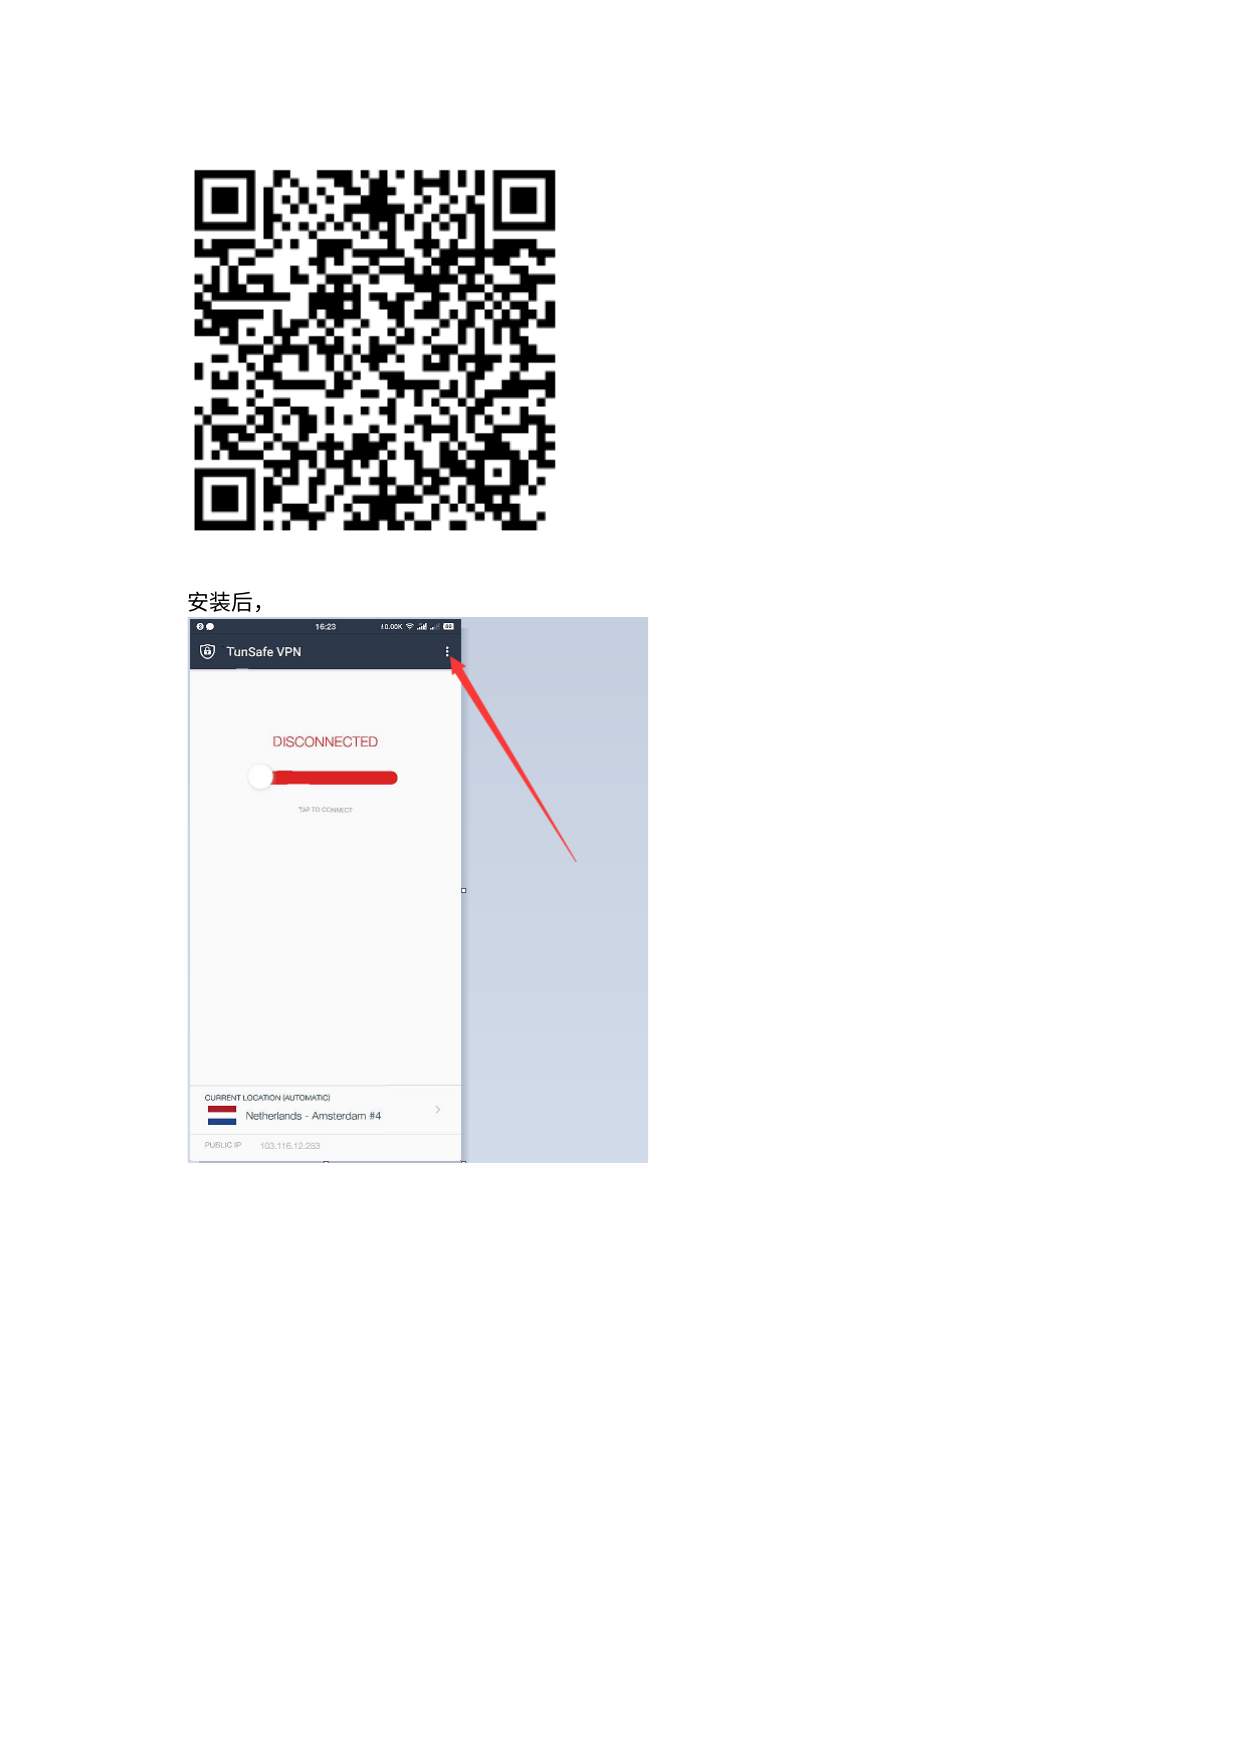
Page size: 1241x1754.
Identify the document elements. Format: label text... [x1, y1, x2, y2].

text 安装后， [187, 584, 1053, 617]
picture [187, 162, 557, 540]
picture [187, 617, 649, 1163]
